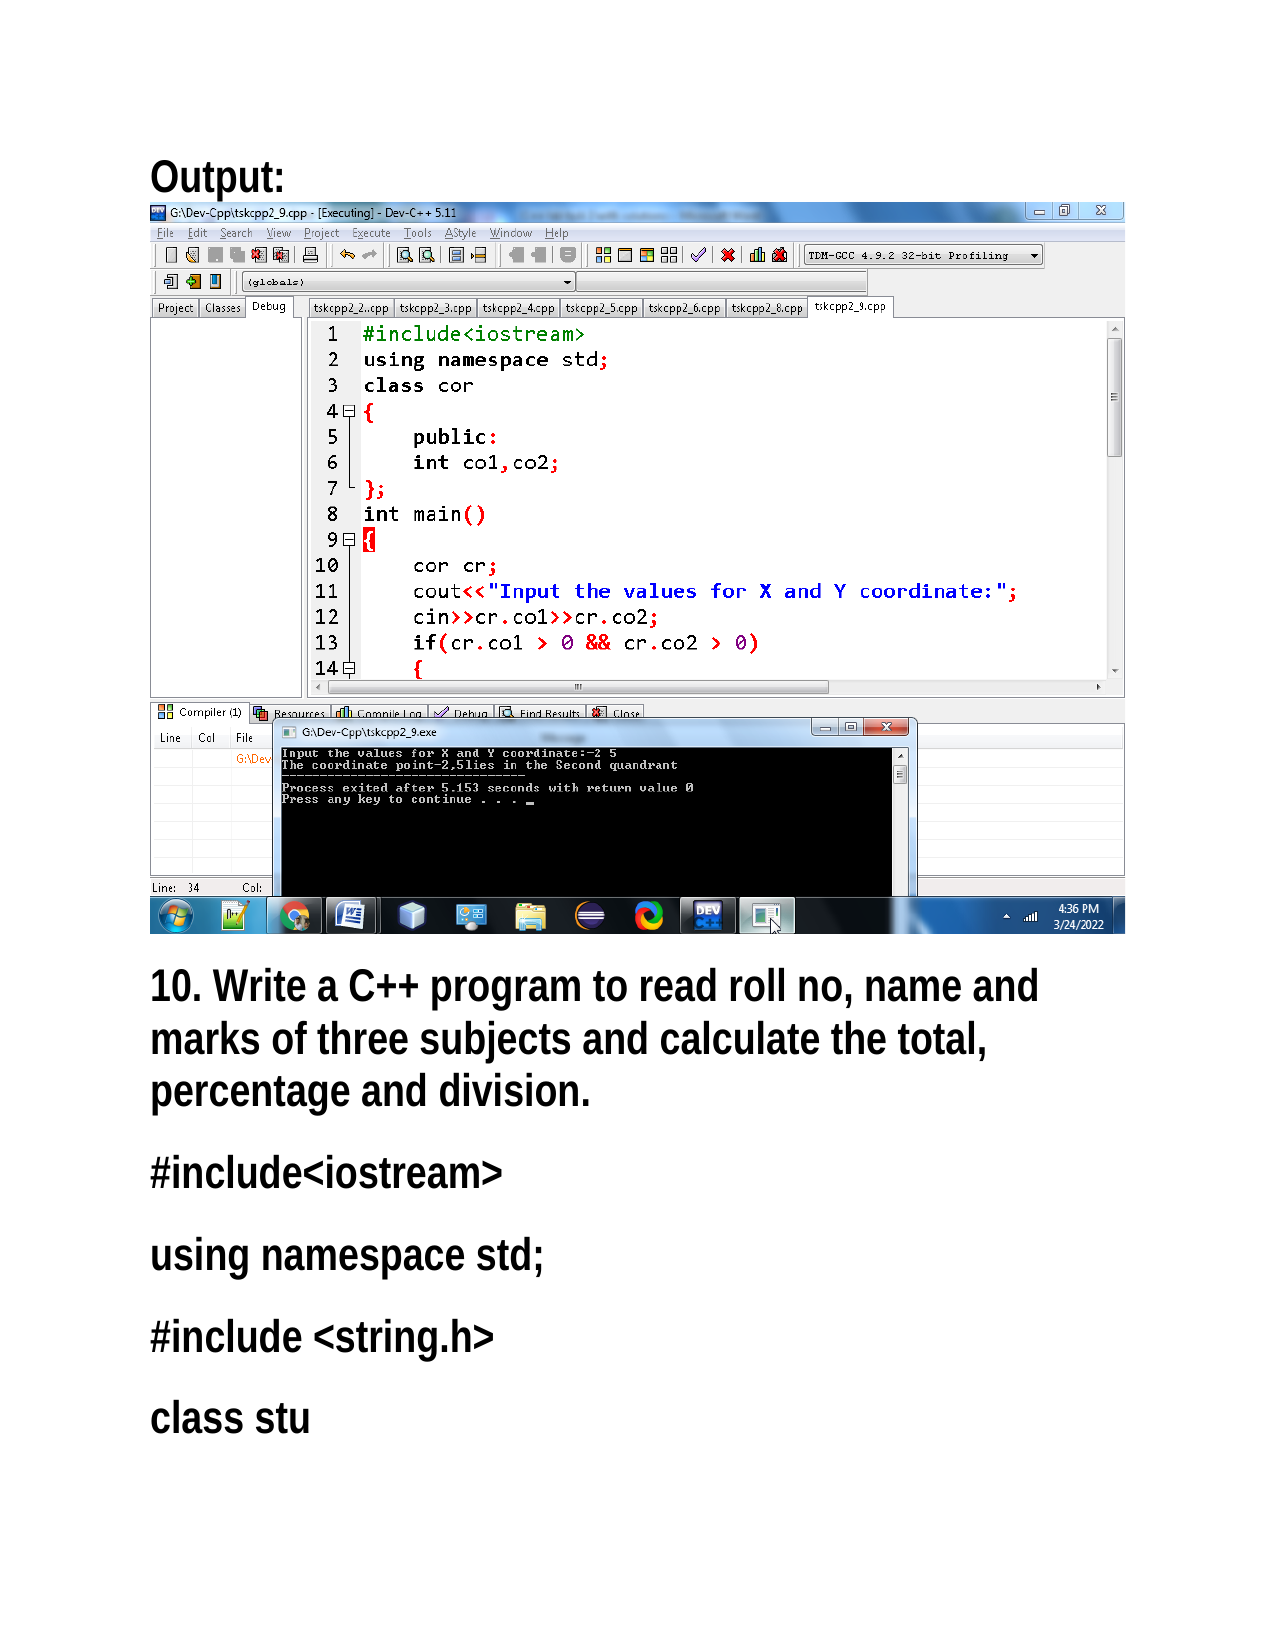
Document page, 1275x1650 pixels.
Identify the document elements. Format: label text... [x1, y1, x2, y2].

text using namespace std; [150, 1227, 1125, 1280]
text class stu [150, 1391, 1125, 1443]
text 10. Write a C++ program to read roll no, name and marks of three subjects and calculate the total, percentage and division. [150, 958, 1125, 1116]
picture [150, 202, 1125, 934]
text Output: [150, 150, 1125, 202]
text #include <string.h> [150, 1309, 1125, 1362]
text #include<iostream> [150, 1146, 1125, 1198]
